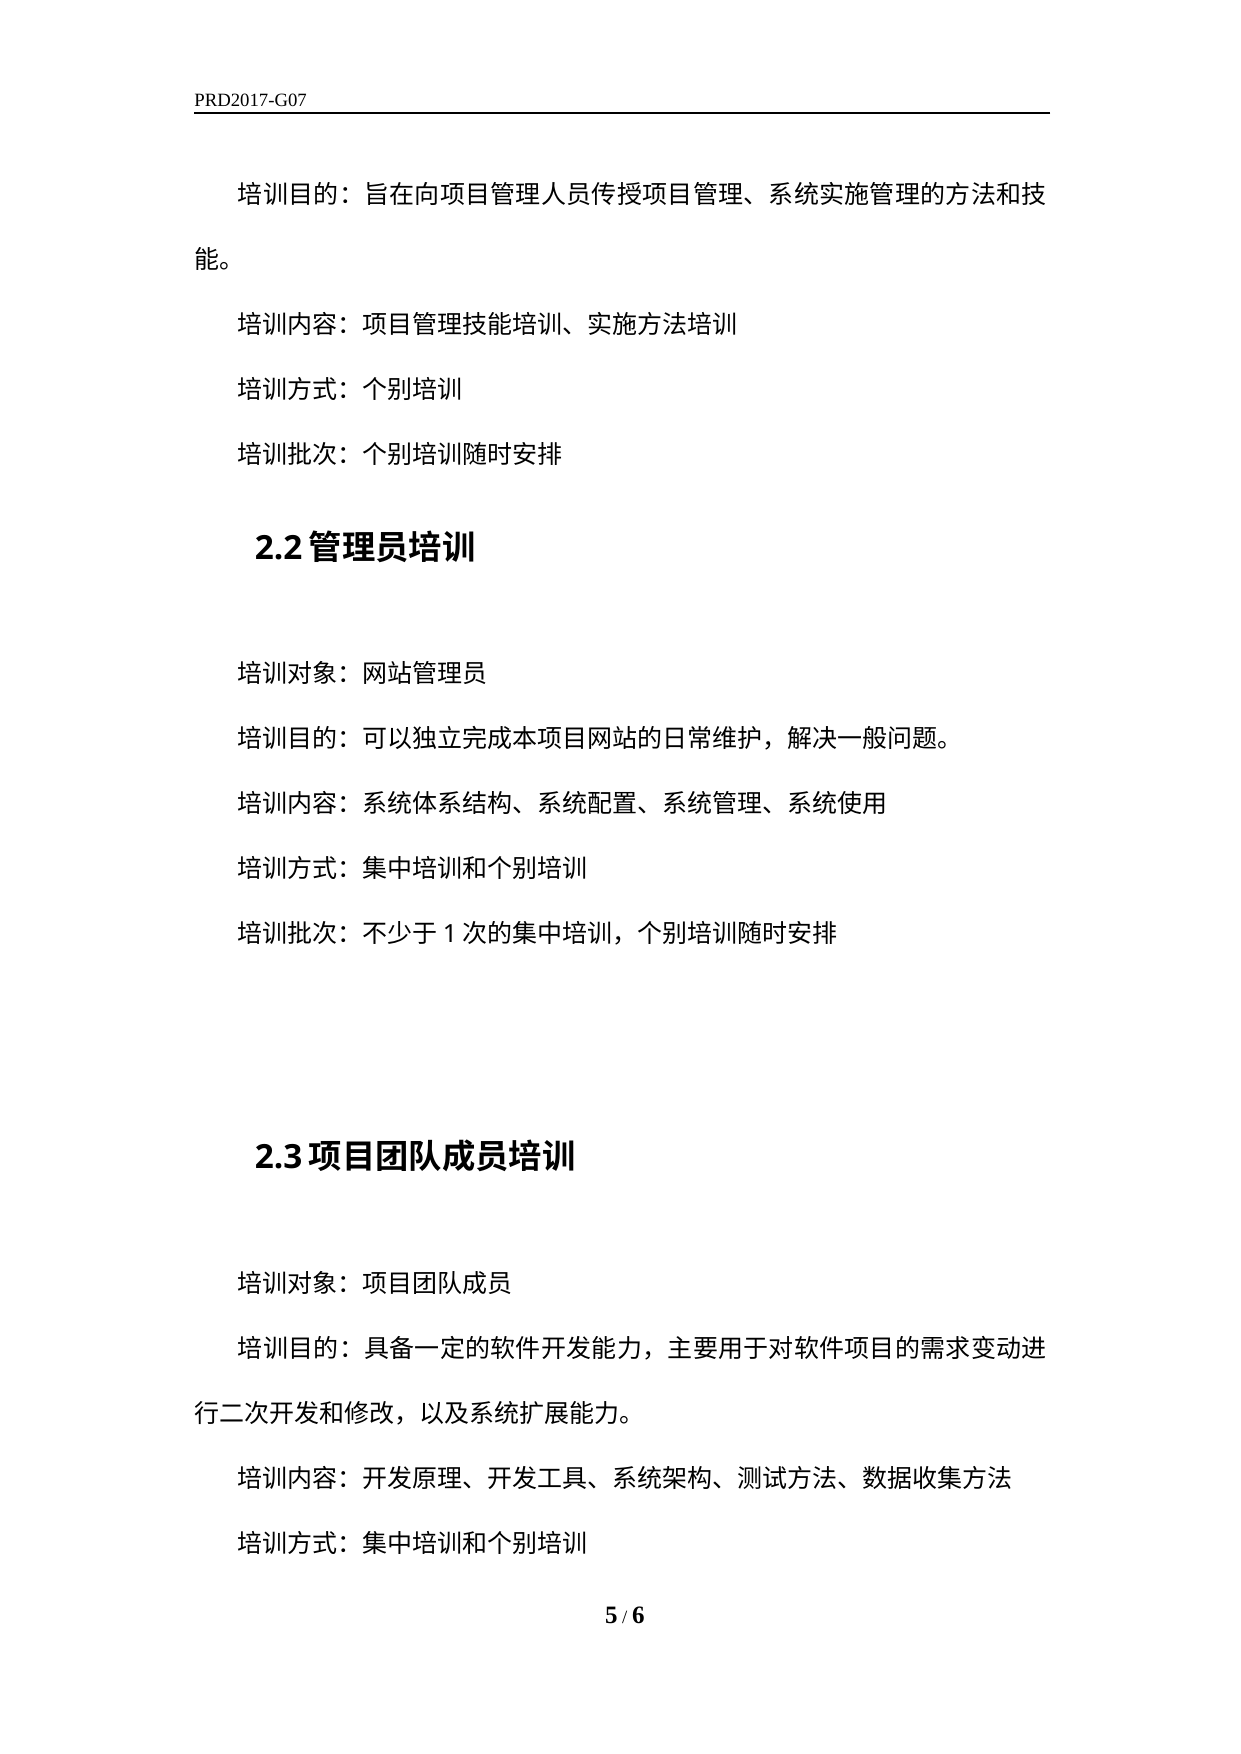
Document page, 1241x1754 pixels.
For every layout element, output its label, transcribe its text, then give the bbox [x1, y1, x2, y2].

text 培训内容：项目管理技能培训、实施方法培训 [194, 290, 1050, 355]
text 培训批次：不少于1次的集中培训，个别培训随时安排 [194, 899, 1050, 964]
text 培训内容：开发原理、开发工具、系统架构、测试方法、数据收集方法 [194, 1444, 1050, 1509]
subtitle 2.3项目团队成员培训 [187, 1122, 1053, 1187]
text 培训方式：集中培训和个别培训 [194, 1509, 1050, 1574]
text 培训批次：个别培训随时安排 [194, 420, 1050, 485]
text 培训方式：集中培训和个别培训 [194, 834, 1050, 899]
text 培训目的：旨在向项目管理人员传授项目管理、系统实施管理的方法和技能。 [194, 160, 1050, 290]
subtitle 2.2管理员培训 [187, 512, 1053, 577]
text 培训内容：系统体系结构、系统配置、系统管理、系统使用 [194, 769, 1050, 834]
text 培训对象：网站管理员 [194, 639, 1050, 704]
text 培训目的：具备一定的软件开发能力，主要用于对软件项目的需求变动进行二次开发和修改，以及系统扩展能力。 [194, 1314, 1050, 1444]
text 培训目的：可以独立完成本项目网站的日常维护，解决一般问题。 [194, 704, 1050, 769]
text 培训对象：项目团队成员 [194, 1249, 1050, 1314]
text 培训方式：个别培训 [194, 355, 1050, 420]
